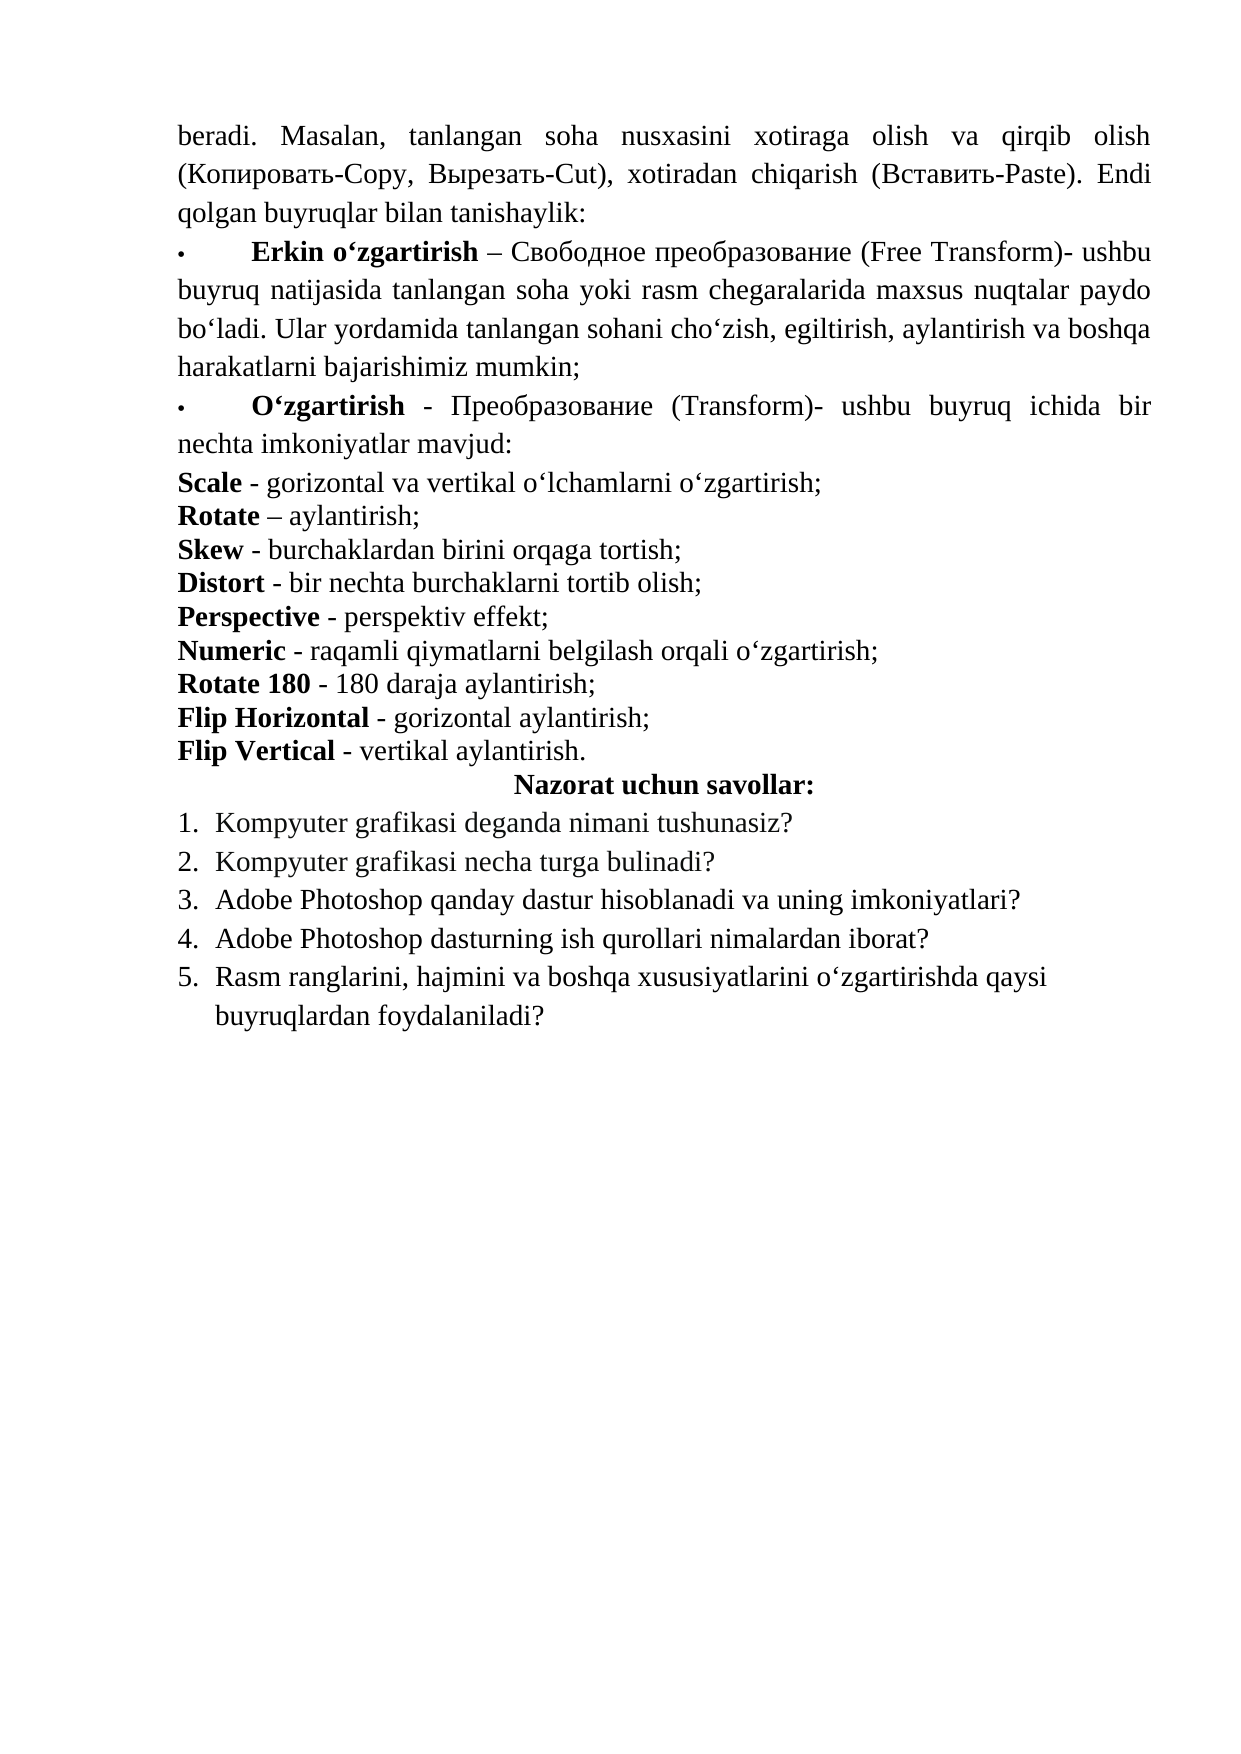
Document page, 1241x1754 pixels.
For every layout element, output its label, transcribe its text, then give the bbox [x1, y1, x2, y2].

text Rotate – aylantirish; [177, 498, 1152, 532]
list Erkin oʻzgartirish – Свободное преобразование (Free Transform)- ushbu buyruq natijasida tanlangan soha yoki rasm chegaralarida maxsus nuqtalar paydo boʻladi. Ular yordamida tanlangan sohani choʻzish, egiltirish, aylantirish va boshqa harakatlarni bajarishimiz mumkin; [177, 234, 1152, 383]
text Scale - gorizontal va vertikal oʻlchamlarni oʻzgartirish; [177, 465, 1152, 498]
list Adobe Photoshop qanday dastur hisoblanadi va uning imkoniyatlari? [177, 882, 1152, 916]
list Kompyuter grafikasi necha turga bulinadi? [177, 844, 1152, 877]
list Kompyuter grafikasi deganda nimani tushunasiz? [177, 805, 1152, 839]
text Flip Horizontal - gorizontal aylantirish; [177, 700, 1152, 733]
text Numeric - raqamli qiymatlarni belgilash orqali oʻzgartirish; [177, 633, 1152, 666]
text Perspective - perspektiv effekt; [177, 599, 1152, 633]
text Flip Vertical - vertikal aylantirish. [177, 733, 1152, 767]
text Skew - burchaklardan birini orqaga tortish; [177, 532, 1152, 566]
list Nazorat uchun savollar: [177, 767, 1152, 800]
list Adobe Photoshop dasturning ish qurollari nimalardan iborat? [177, 921, 1152, 954]
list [177, 118, 1152, 229]
list Oʻzgartirish - Преобразование (Transform)- ushbu buyruq ichida bir nechta imkoniyatlar mavjud: [177, 388, 1152, 460]
text Distort - bir nechta burchaklarni tortib olish; [177, 566, 1152, 599]
list Rasm ranglarini, hajmini va boshqa xususiyatlarini oʻzgartirishda qaysi buyruqlardan foydalaniladi? [177, 959, 1152, 1032]
text Rotate 180 - 180 daraja aylantirish; [177, 666, 1152, 700]
